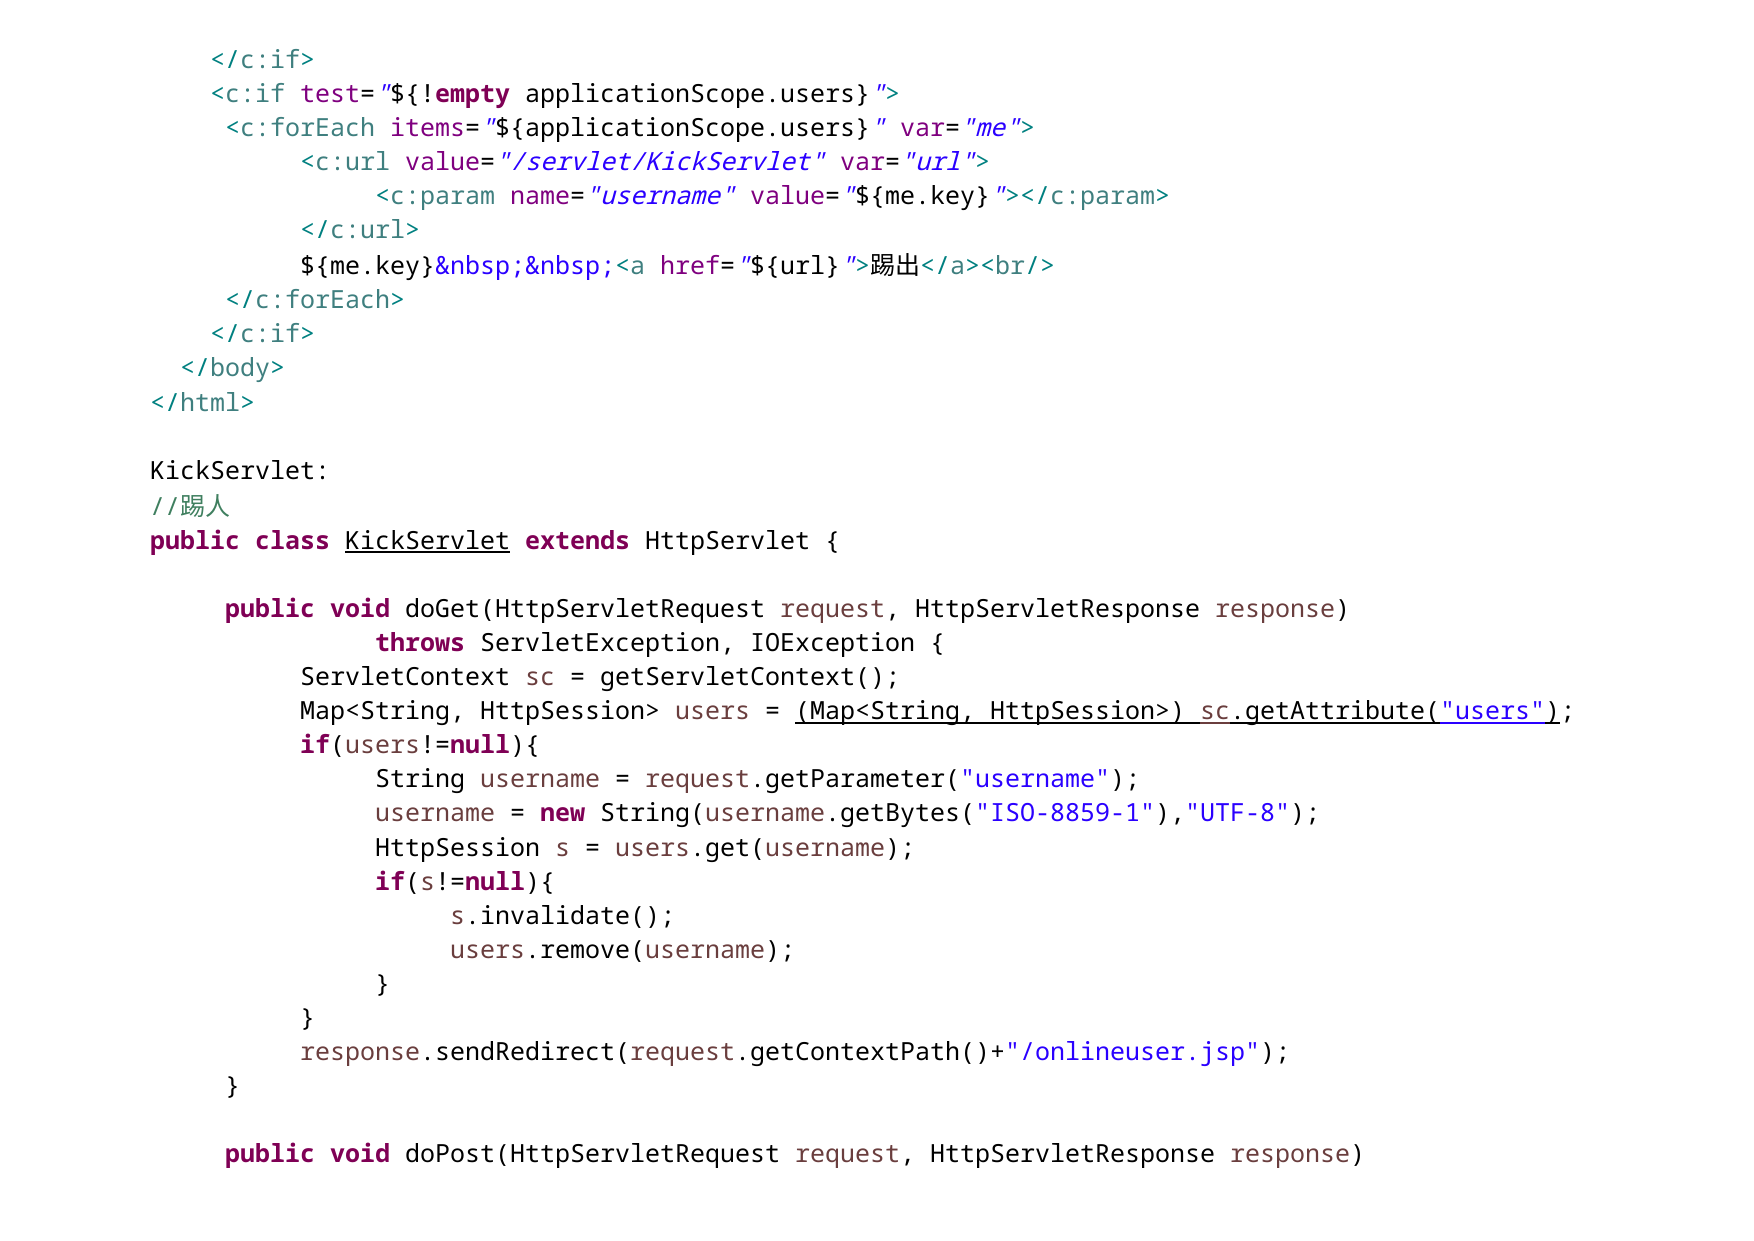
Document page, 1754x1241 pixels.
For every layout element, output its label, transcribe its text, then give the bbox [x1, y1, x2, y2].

text } [150, 965, 1636, 999]
text <c:forEach items="${applicationScope.users}" var="me"> [150, 109, 1636, 143]
text if(users!=null){ [150, 727, 1636, 761]
text response.sendRedirect(request.getContextPath()+"/onlineuser.jsp"); [150, 1033, 1636, 1068]
text </c:if> [150, 316, 1636, 350]
text KickServlet: [150, 452, 1636, 486]
text <c:url value="/servlet/KickServlet" var="url"> [150, 143, 1636, 178]
text </c:if> [150, 41, 1636, 75]
text Map<String, HttpSession> users = (Map<String, HttpSession>) sc.getAttribute("users"); [150, 693, 1636, 727]
text public void doGet(HttpServletRequest request, HttpServletResponse response) [150, 591, 1636, 625]
text //踢人 [150, 486, 1636, 523]
text String username = request.getParameter("username"); [150, 761, 1636, 795]
text </html> [150, 384, 1636, 418]
text throws ServletException, IOException { [150, 625, 1636, 659]
text } [150, 1068, 1636, 1102]
text if(s!=null){ [150, 863, 1636, 897]
text <c:param name="username" value="${me.key}"></c:param> [150, 178, 1636, 212]
text public void doPost(HttpServletRequest request, HttpServletResponse response) [150, 1136, 1636, 1170]
text ${me.key}&nbsp;&nbsp;<a href="${url}">踢出</a><br/> [150, 246, 1636, 282]
text } [150, 999, 1636, 1033]
text </c:url> [150, 212, 1636, 246]
text ServletContext sc = getServletContext(); [150, 659, 1636, 693]
text public class KickServlet extends HttpServlet { [150, 523, 1636, 557]
text HttpSession s = users.get(username); [150, 829, 1636, 863]
text </body> [150, 350, 1636, 384]
text <c:if test="${!empty applicationScope.users}"> [150, 75, 1636, 109]
text users.remove(username); [150, 931, 1636, 965]
text s.invalidate(); [150, 897, 1636, 931]
text username = new String(username.getBytes("ISO-8859-1"),"UTF-8"); [150, 795, 1636, 829]
text </c:forEach> [150, 282, 1636, 316]
